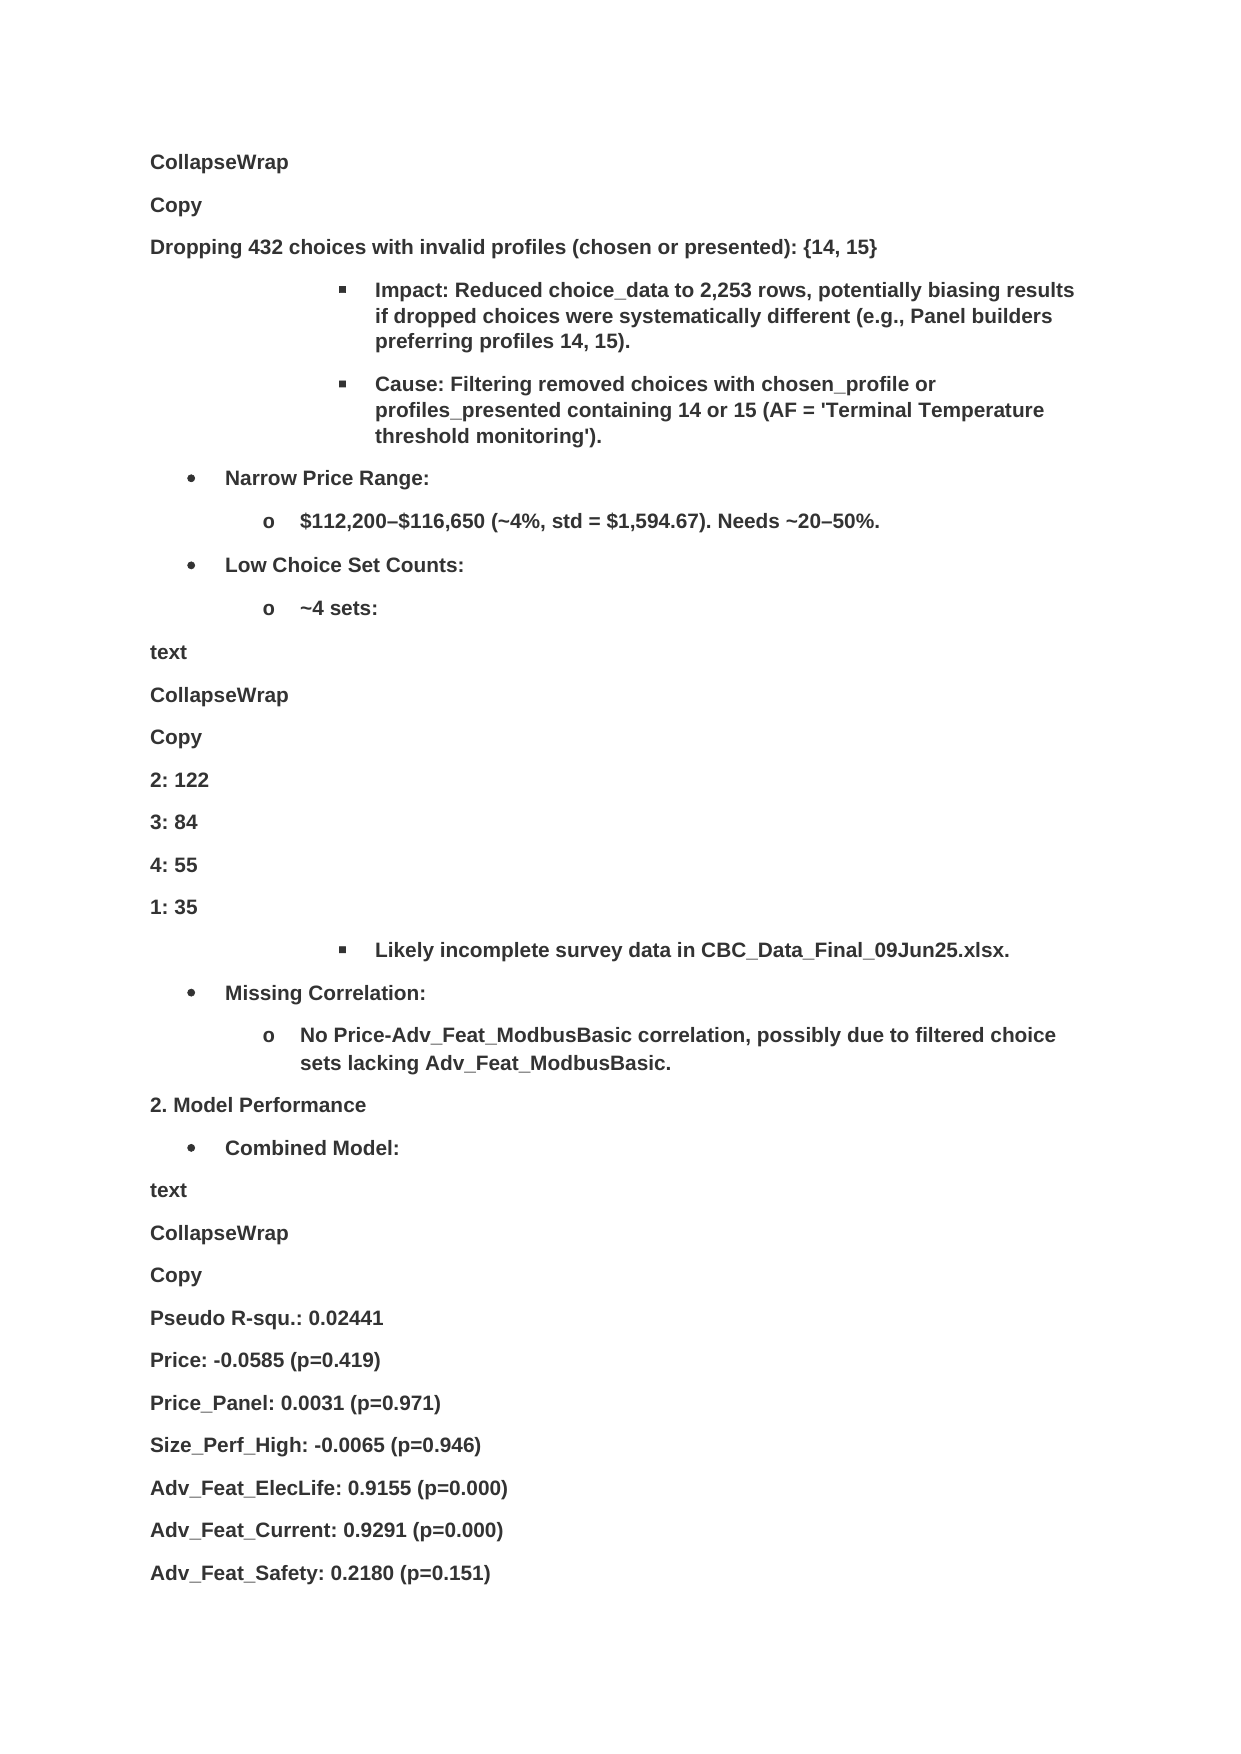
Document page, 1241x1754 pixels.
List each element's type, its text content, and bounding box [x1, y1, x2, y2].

text Copy [150, 192, 1090, 216]
list No Price-Adv_Feat_ModbusBasic correlation, possibly due to filtered choice sets lacking Adv_Feat_ModbusBasic. [262, 1023, 1090, 1074]
text Size_Perf_High: -0.0065 (p=0.946) [150, 1433, 1090, 1457]
list Low Choice Set Counts: [187, 553, 1090, 577]
text Adv_Feat_Safety: 0.2180 (p=0.151) [150, 1561, 1090, 1585]
list $112,200–$116,650 (~4%, std = $1,594.67). Needs ~20–50%. [262, 509, 1090, 534]
text Pseudo R-squ.: 0.02441 [150, 1306, 1090, 1330]
list Impact: Reduced choice_data to 2,253 rows, potentially biasing results if dropped choices were systematically different (e.g., Panel builders preferring profiles 14, 15). [337, 277, 1090, 353]
list Cause: Filtering removed choices with chosen_profile or profiles_presented containing 14 or 15 (AF = 'Terminal Temperature threshold monitoring'). [337, 372, 1090, 447]
text Adv_Feat_ElecLife: 0.9155 (p=0.000) [150, 1476, 1090, 1500]
text Copy [150, 1263, 1090, 1287]
list ~4 sets: [262, 596, 1090, 622]
text Dropping 432 choices with invalid profiles (chosen or presented): {14, 15} [150, 235, 1090, 259]
text text [150, 640, 1090, 664]
text Price: -0.0585 (p=0.419) [150, 1348, 1090, 1372]
text 3: 84 [150, 810, 1090, 834]
text Adv_Feat_Current: 0.9291 (p=0.000) [150, 1518, 1090, 1542]
text text [150, 1178, 1090, 1202]
list Missing Correlation: [187, 980, 1090, 1004]
text 1: 35 [150, 895, 1090, 919]
text Price_Panel: 0.0031 (p=0.971) [150, 1391, 1090, 1415]
list Combined Model: [187, 1136, 1090, 1160]
list Likely incomplete survey data in CBC_Data_Final_09Jun25.xlsx. [337, 938, 1090, 962]
text 4: 55 [150, 853, 1090, 877]
text Copy [150, 725, 1090, 749]
list Narrow Price Range: [187, 466, 1090, 490]
text CollapseWrap [150, 1221, 1090, 1245]
text 2. Model Performance [150, 1093, 1090, 1117]
text 2: 122 [150, 768, 1090, 792]
text CollapseWrap [150, 150, 1090, 174]
text CollapseWrap [150, 683, 1090, 707]
